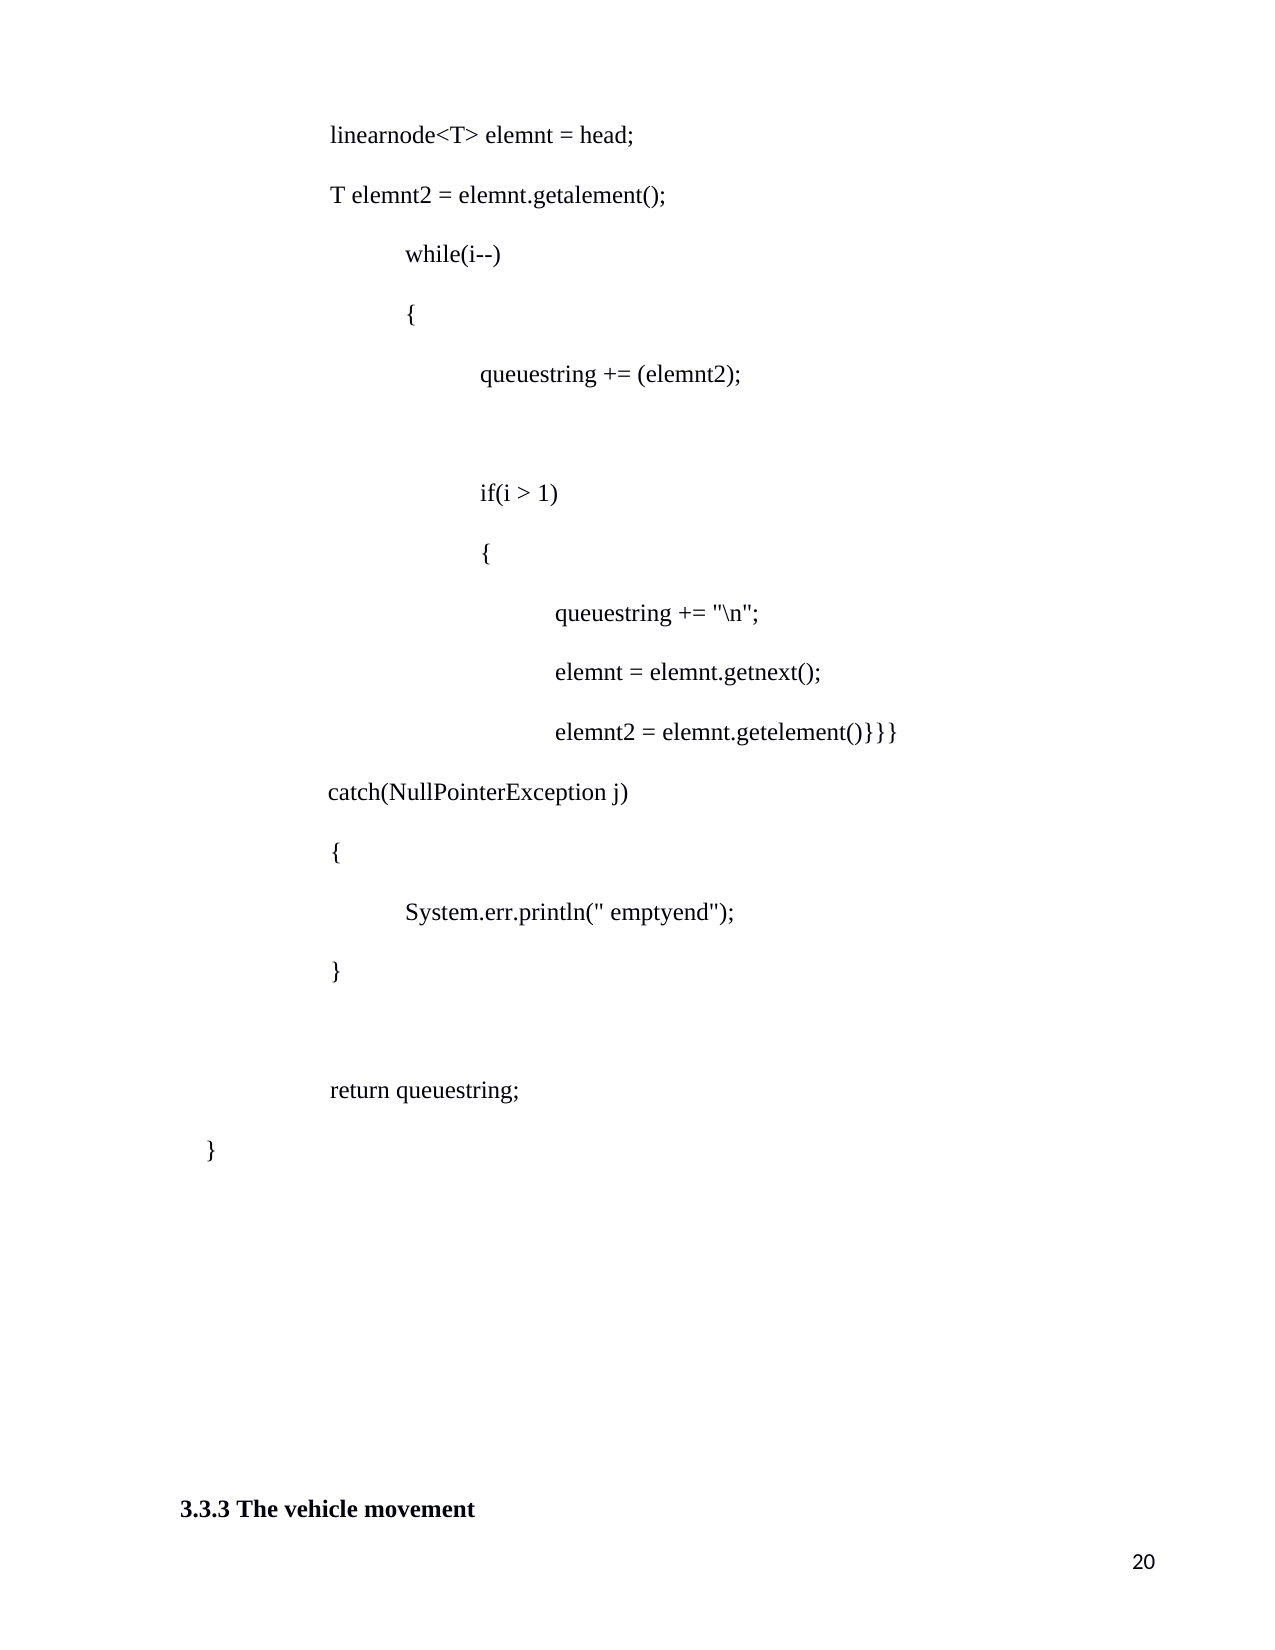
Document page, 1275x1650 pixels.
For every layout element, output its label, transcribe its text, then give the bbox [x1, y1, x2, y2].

text while(i--) [180, 239, 1155, 268]
text queuestring += (elemnt2); [180, 359, 1155, 388]
text if(i > 1) [180, 478, 1155, 507]
text linearnode<T> elemnt = head; [180, 120, 1155, 149]
text } [180, 1135, 1155, 1164]
text elemnt = elemnt.getnext(); [180, 657, 1155, 686]
text T elemnt2 = elemnt.getalement(); [180, 180, 1155, 208]
text 3.3.3 The vehicle movement [180, 1494, 1155, 1522]
text catch(NullPointerException j) [180, 777, 1155, 806]
text { [180, 837, 1155, 866]
text { [180, 538, 1155, 567]
text } [180, 956, 1155, 985]
text elemnt2 = elemnt.getelement()}}} [180, 717, 1155, 746]
text System.err.println(" emptyend"); [180, 897, 1155, 925]
text { [180, 299, 1155, 328]
text queuestring += "\n"; [180, 598, 1155, 626]
text return queuestring; [180, 1075, 1155, 1104]
